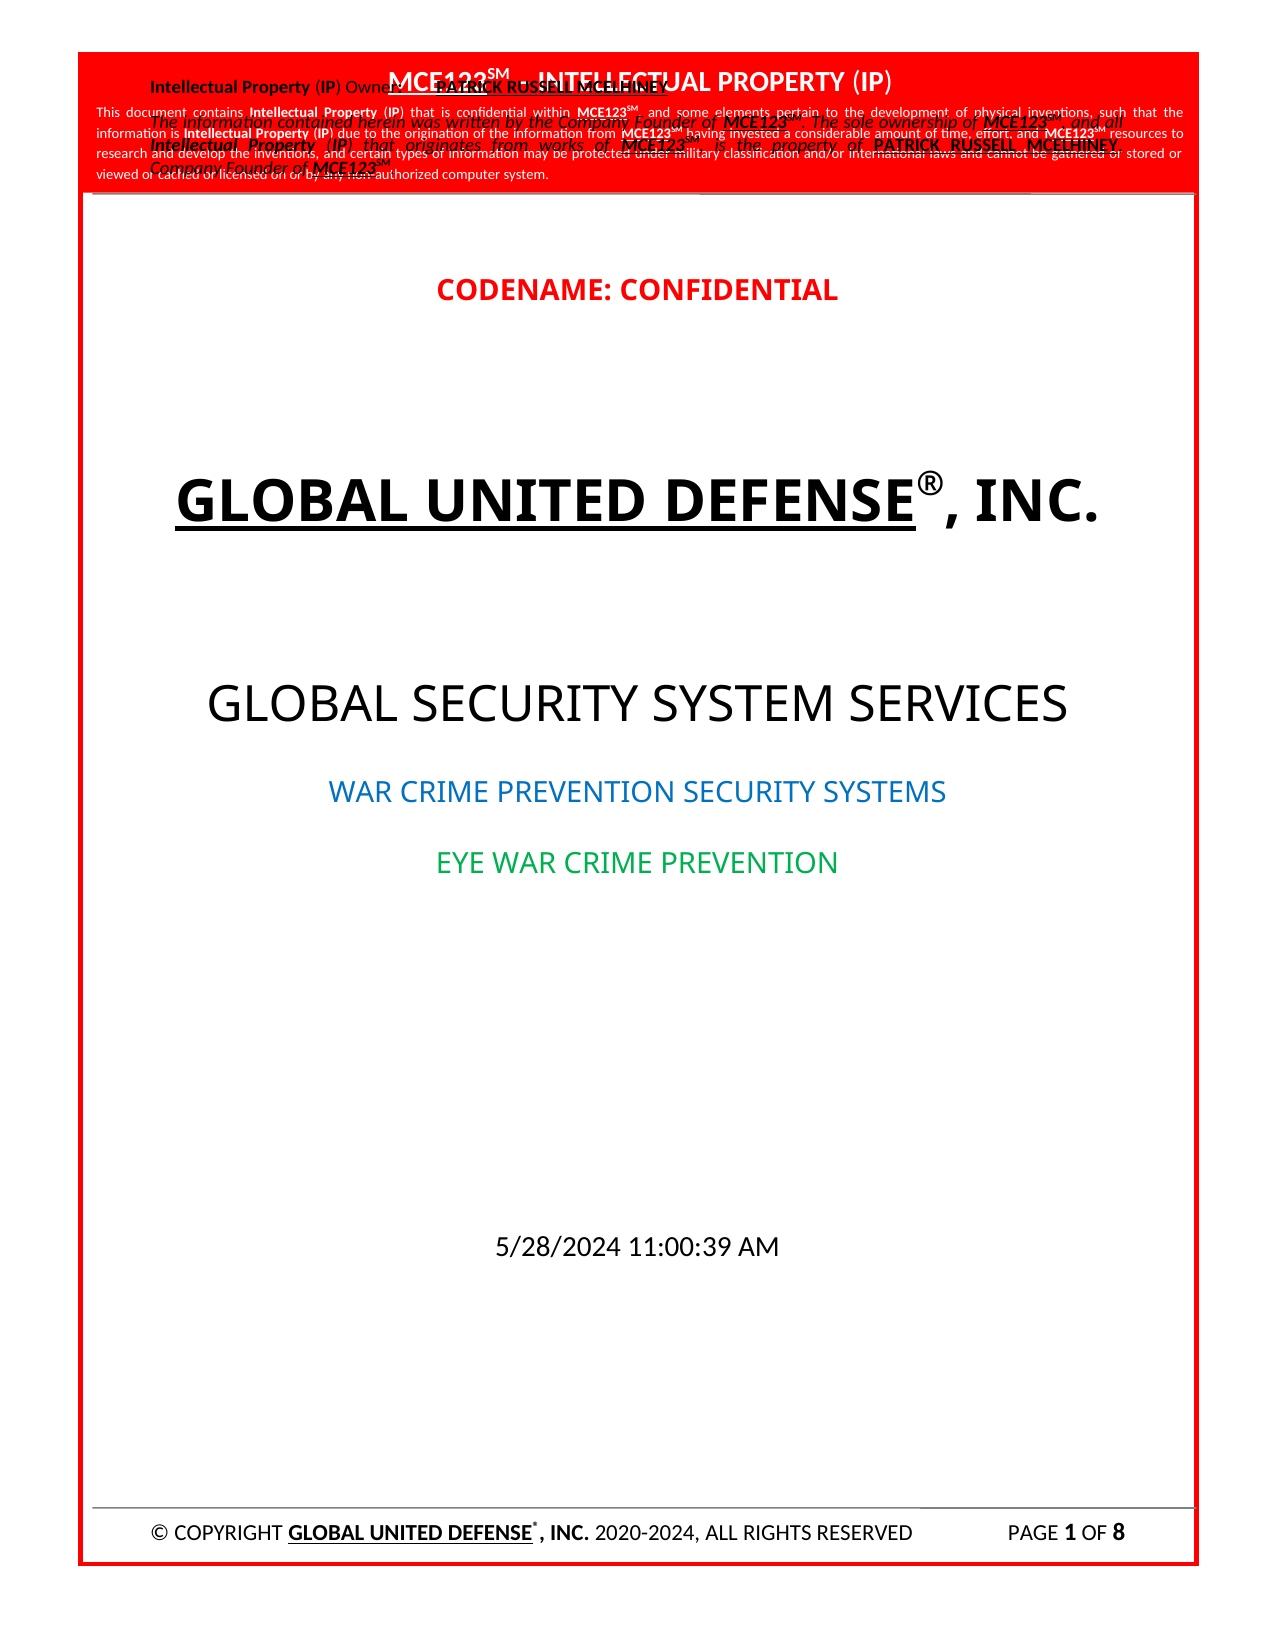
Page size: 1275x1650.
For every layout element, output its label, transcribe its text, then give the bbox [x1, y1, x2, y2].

subtitle WAR CRIME PREVENTION SECURITY SYSTEMS [150, 772, 1125, 811]
subtitle EYE WAR CRIME PREVENTION [150, 842, 1125, 882]
text 5/28/2024 11:00:39 AM [150, 1228, 1125, 1264]
text GLOBAL UNITED DEFENSE®, INC. [150, 459, 1125, 539]
text CODENAME: CONFIDENTIAL [150, 269, 1125, 309]
text GLOBAL SECURITY SYSTEM SERVICES [150, 668, 1125, 736]
